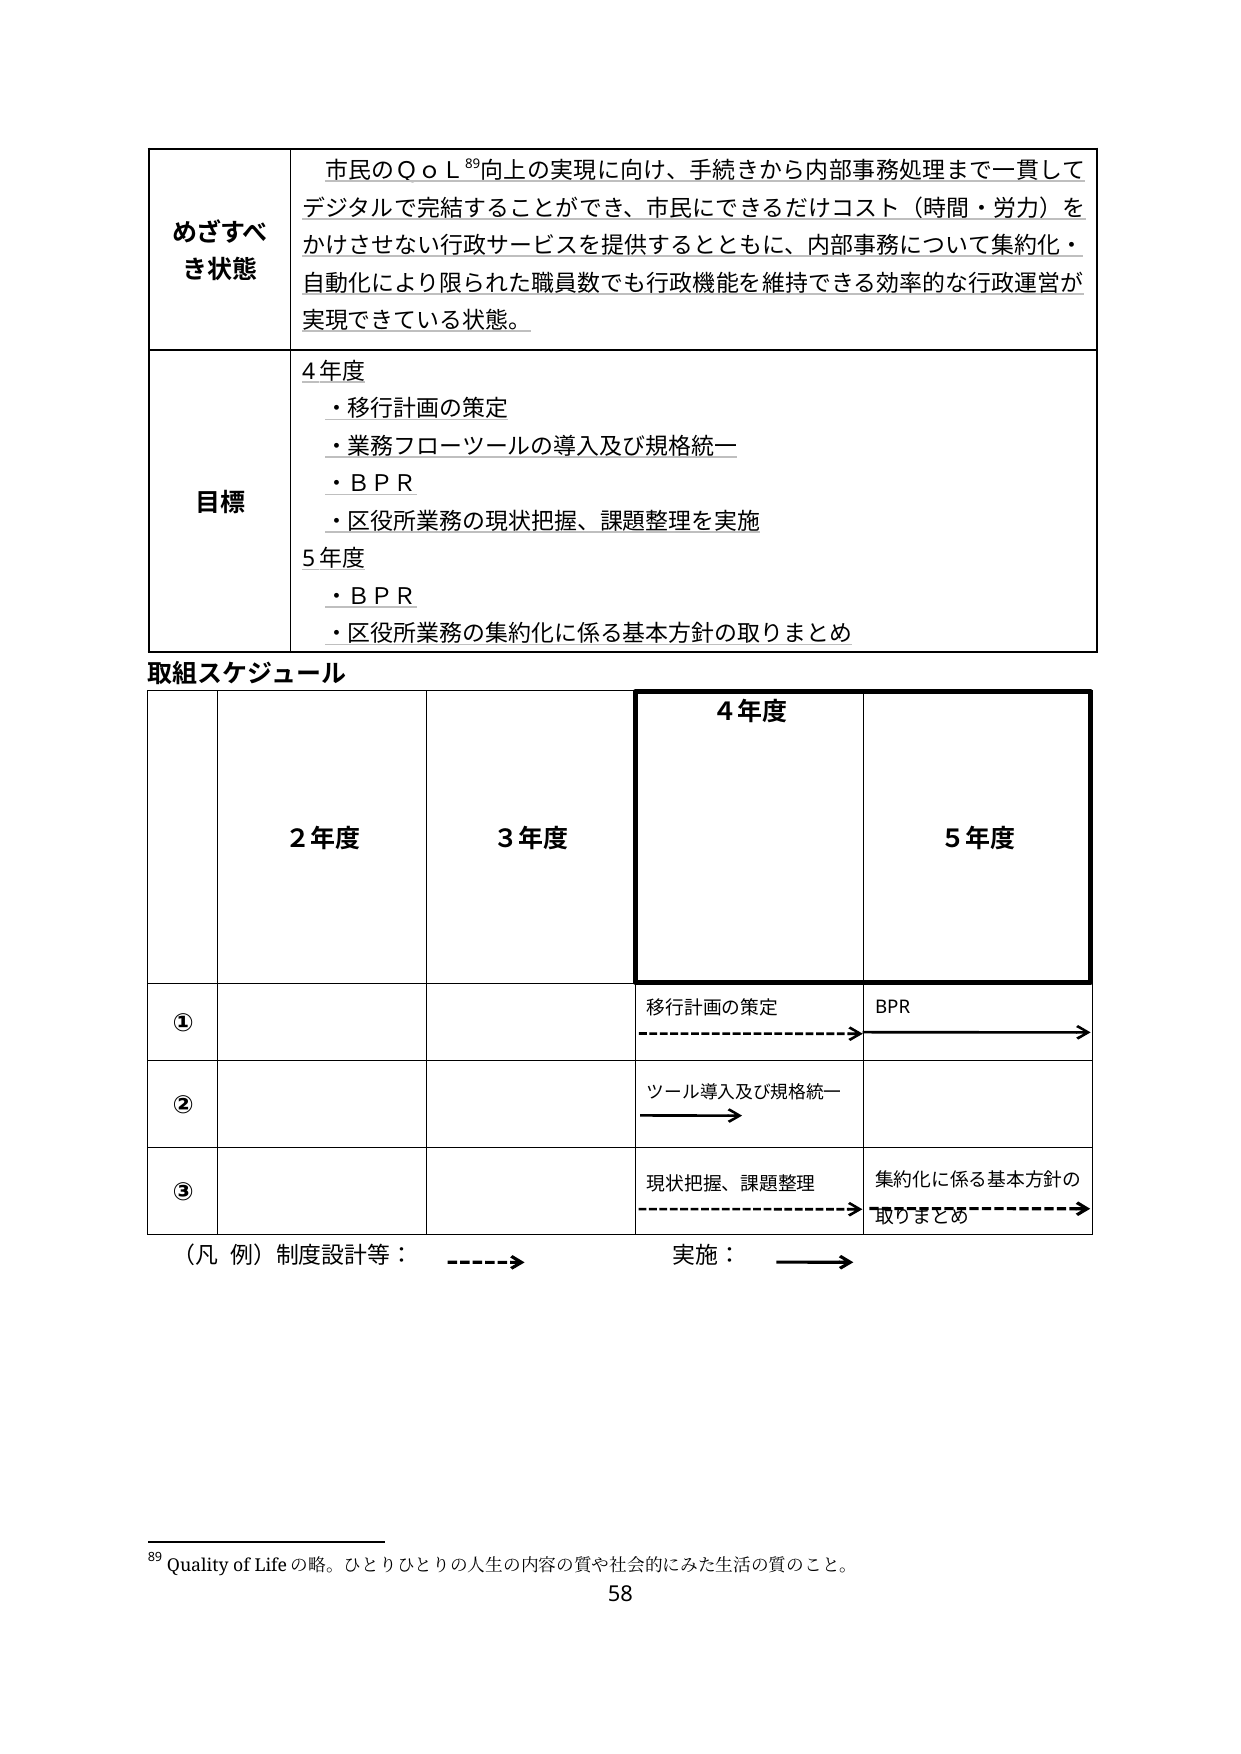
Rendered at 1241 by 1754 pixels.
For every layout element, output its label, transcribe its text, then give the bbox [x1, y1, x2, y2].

table_header [148, 691, 217, 983]
table_cell 4年度 ・移行計画の策定 ・業務フローツールの導入及び規格統一 ・ＢＰＲ ・区役所業務の現状把握、課題整理を実施 5年度 ・ＢＰＲ ・区役所業務の集約化に係る基本方針の取りまとめ [291, 351, 1096, 651]
table_header ３年度 [427, 691, 633, 983]
table_cell 移行計画の策定 [636, 985, 863, 1060]
table_cell [427, 1061, 635, 1147]
table_cell 現状把握、課題整理 [636, 1148, 863, 1234]
table_cell ツール導入及び規格統一 [636, 1061, 863, 1147]
table_header 市民のＱｏＬ向上の実現に向け、手続きから内部事務処理まで一貫してデジタルで完結することができ、市民にできるだけコスト（時間・労力）をかけさせない行政サービスを提供するとともに、内部事務について集約化・自動化により限られた職員数でも行政機能を維持できる効率的な行政運営が実現できている状態。 [291, 150, 1096, 348]
text （凡例）制度設計等： 実施： [148, 1235, 1092, 1273]
table_cell ① [148, 984, 217, 1060]
table_cell 集約化に係る基本方針の取りまとめ [864, 1148, 1092, 1234]
table_cell [427, 984, 635, 1060]
table_cell BPR [864, 985, 1092, 1060]
table_cell ③ [148, 1148, 217, 1234]
table_cell [864, 1061, 1092, 1147]
table_cell ② [148, 1061, 217, 1147]
table_cell [218, 1148, 426, 1234]
table_cell 目標 [150, 351, 290, 651]
table_cell [218, 984, 426, 1060]
text 取組スケジュール [148, 653, 1092, 690]
table_header めざすべき状態 [150, 150, 290, 348]
table_cell [218, 1061, 426, 1147]
table_header ２年度 [218, 691, 426, 983]
table_header ５年度 [864, 694, 1088, 980]
table_cell [427, 1148, 635, 1234]
table_header ４年度 [638, 694, 863, 980]
